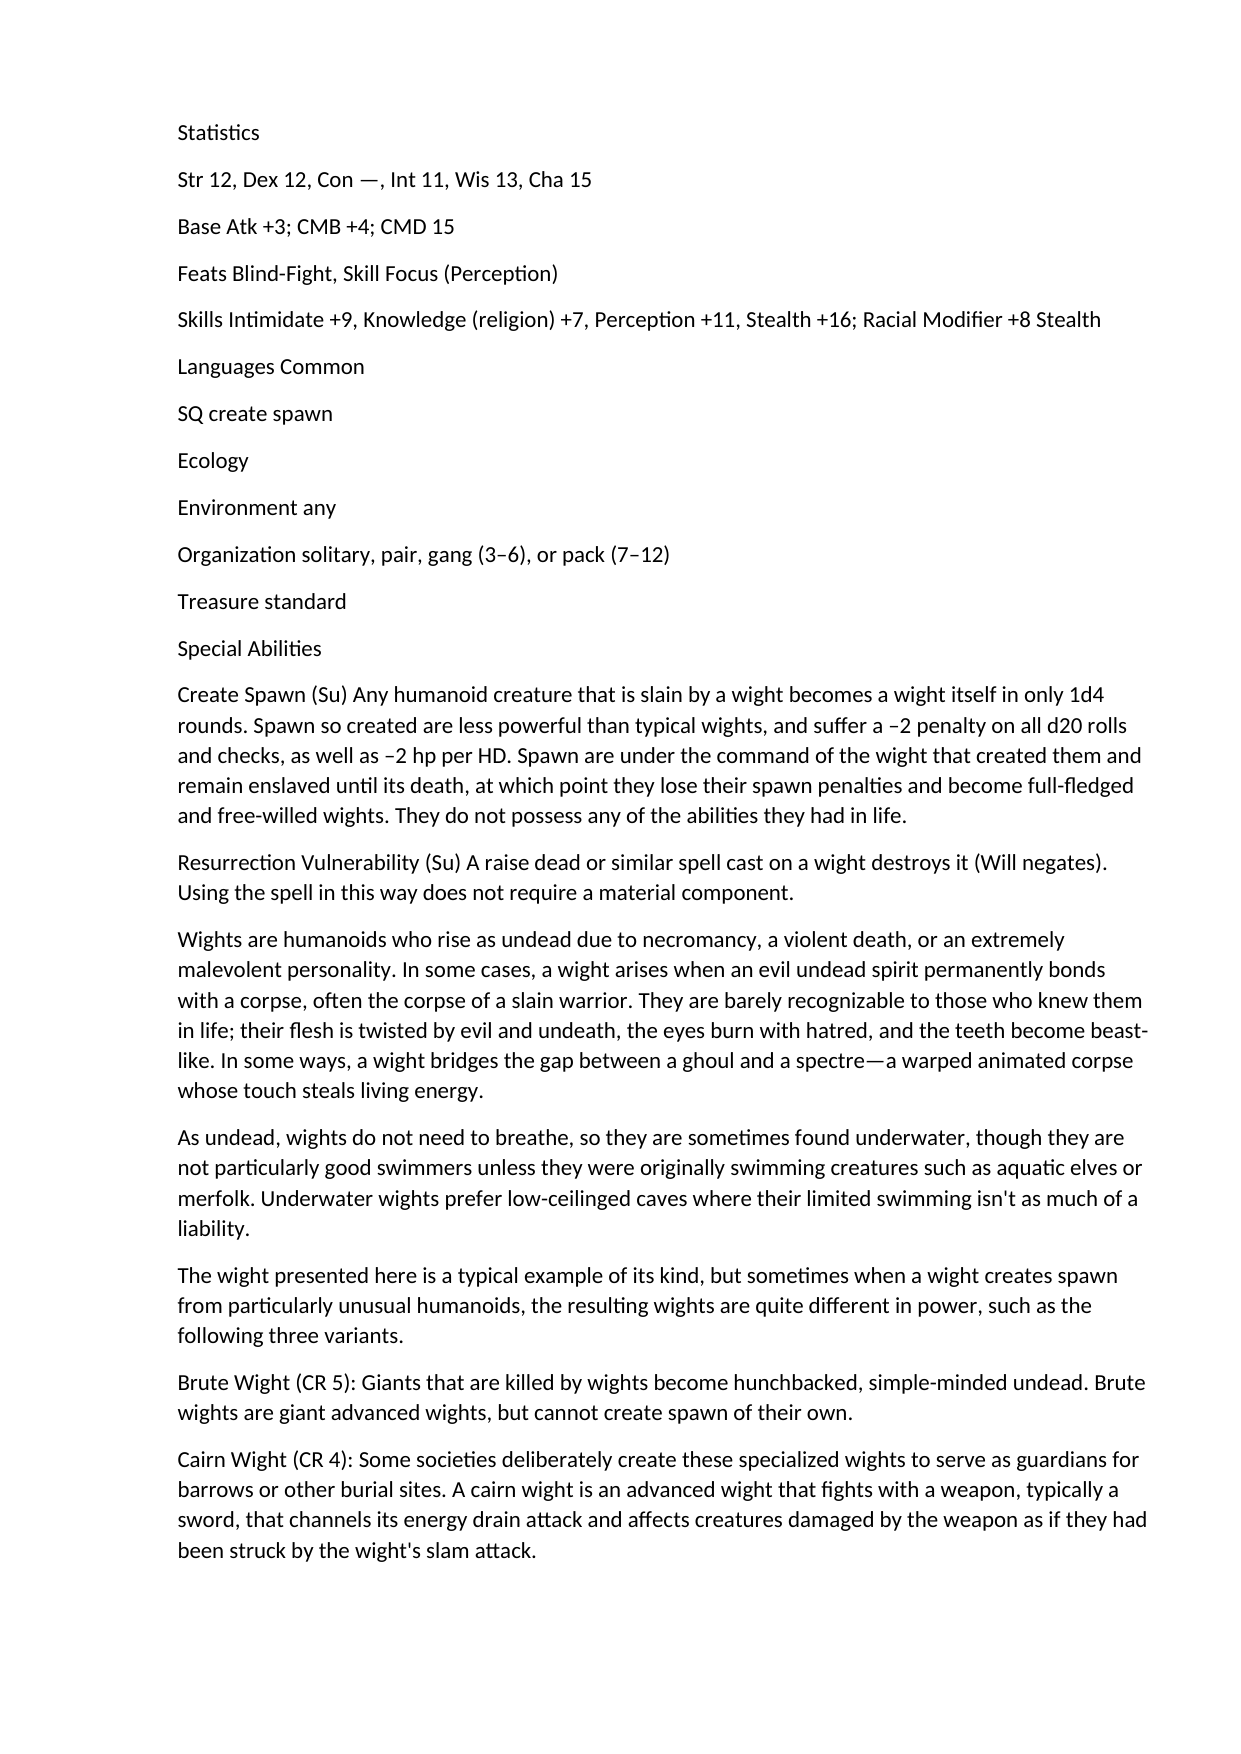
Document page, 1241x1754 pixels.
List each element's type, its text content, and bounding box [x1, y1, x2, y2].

text Languages Common [177, 352, 1152, 381]
text Feats Blind-Fight, Skill Focus (Perception) [177, 259, 1152, 287]
text As undead, wights do not need to breathe, so they are sometimes found underwater, though they are not particularly good swimmers unless they were originally swimming creatures such as aquatic elves or merfolk. Underwater wights prefer low-ceilinged caves where their limited swimming isn't as much of a liability. [177, 1123, 1152, 1242]
text Statistics [177, 118, 1152, 146]
text Resurrection Vulnerability (Su) A raise dead or similar spell cast on a wight destroys it (Will negates). Using the spell in this way does not require a material component. [177, 848, 1152, 907]
text Special Abilities [177, 634, 1152, 662]
text Environment any [177, 493, 1152, 521]
text SQ create spawn [177, 399, 1152, 427]
text The wight presented here is a typical example of its kind, but sometimes when a wight creates spawn from particularly unusual humanoids, the resulting wights are quite different in power, such as the following three variants. [177, 1261, 1152, 1349]
text Str 12, Dex 12, Con —, Int 11, Wis 13, Cha 15 [177, 165, 1152, 193]
text Ecology [177, 446, 1152, 474]
text Treasure standard [177, 587, 1152, 615]
text Create Spawn (Su) Any humanoid creature that is slain by a wight becomes a wight itself in only 1d4 rounds. Spawn so created are less powerful than typical wights, and suffer a –2 penalty on all d20 rolls and checks, as well as –2 hp per HD. Spawn are under the command of the wight that created them and remain enslaved until its death, at which point they lose their spawn penalties and become full-fledged and free-willed wights. They do not possess any of the abilities they had in life. [177, 681, 1152, 829]
text Brute Wight (CR 5): Giants that are killed by wights become hunchbacked, simple-minded undead. Brute wights are giant advanced wights, but cannot create spawn of their own. [177, 1368, 1152, 1426]
text Organization solitary, pair, gang (3–6), or pack (7–12) [177, 540, 1152, 568]
text Cairn Wight (CR 4): Some societies deliberately create these specialized wights to serve as guardians for barrows or other burial sites. A cairn wight is an advanced wight that fights with a weapon, typically a sword, that channels its energy drain attack and affects creatures damaged by the weapon as if they had been struck by the wight's slam attack. [177, 1445, 1152, 1564]
text Wights are humanoids who rise as undead due to necromancy, a violent death, or an extremely malevolent personality. In some cases, a wight arises when an evil undead spirit permanently bonds with a corpse, often the corpse of a slain warrior. They are barely recognizable to those who knew them in life; their flesh is twisted by evil and undeath, the eyes burn with hatred, and the teeth become beast-like. In some ways, a wight bridges the gap between a ghoul and a spectre—a warped animated corpse whose touch steals living energy. [177, 925, 1152, 1104]
text Base Atk +3; CMB +4; CMD 15 [177, 212, 1152, 240]
text Skills Intimidate +9, Knowledge (religion) +7, Perception +11, Stealth +16; Racial Modifier +8 Stealth [177, 306, 1152, 334]
